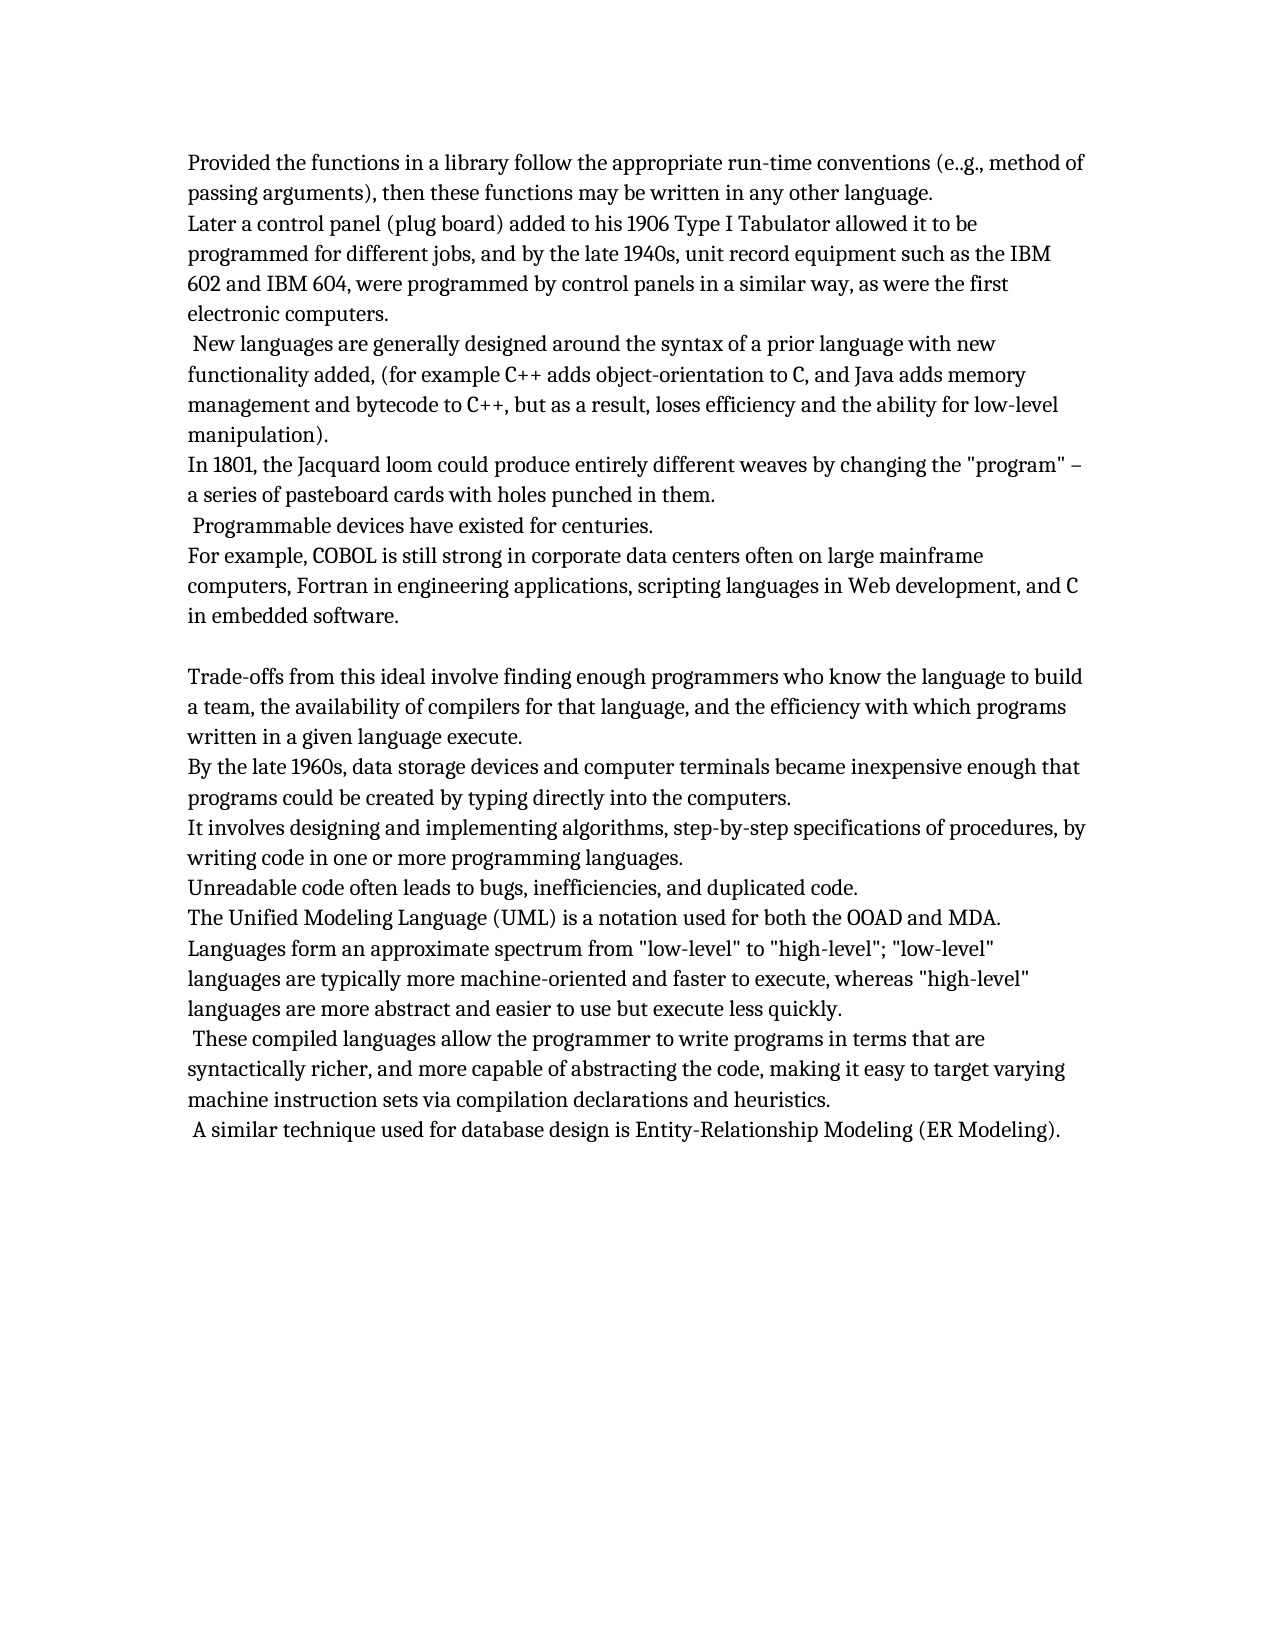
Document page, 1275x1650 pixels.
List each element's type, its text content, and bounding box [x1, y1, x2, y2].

text Provided the functions in a library follow the appropriate run-time conventions (e..g., method of passing arguments), then these functions may be written in any other language. Later a control panel (plug board) added to his 1906 Type I Tabulator allowed it to be programmed for different jobs, and by the late 1940s, unit record equipment such as the IBM 602 and IBM 604, were programmed by control panels in a similar way, as were the first electronic computers. New languages are generally designed around the syntax of a prior language with new functionality added, (for example C++ adds object-orientation to C, and Java adds memory management and bytecode to C++, but as a result, loses efficiency and the ability for low-level manipulation). In 1801, the Jacquard loom could produce entirely different weaves by changing the "program" – a series of pasteboard cards with holes punched in them. Programmable devices have existed for centuries. For example, COBOL is still strong in corporate data centers often on large mainframe computers, Fortran in engineering applications, scripting languages in Web development, and C in embedded software. Trade-offs from this ideal involve finding enough programmers who know the language to build a team, the availability of compilers for that language, and the efficiency with which programs written in a given language execute. By the late 1960s, data storage devices and computer terminals became inexpensive enough that programs could be created by typing directly into the computers. It involves designing and implementing algorithms, step-by-step specifications of procedures, by writing code in one or more programming languages. Unreadable code often leads to bugs, inefficiencies, and duplicated code. The Unified Modeling Language (UML) is a notation used for both the OOAD and MDA. Languages form an approximate spectrum from "low-level" to "high-level"; "low-level" languages are typically more machine-oriented and faster to execute, whereas "high-level" languages are more abstract and easier to use but execute less quickly. These compiled languages allow the programmer to write programs in terms that are syntactically richer, and more capable of abstracting the code, making it easy to target varying machine instruction sets via compilation declarations and heuristics. A similar technique used for database design is Entity-Relationship Modeling (ER Modeling). [187, 150, 1087, 1143]
